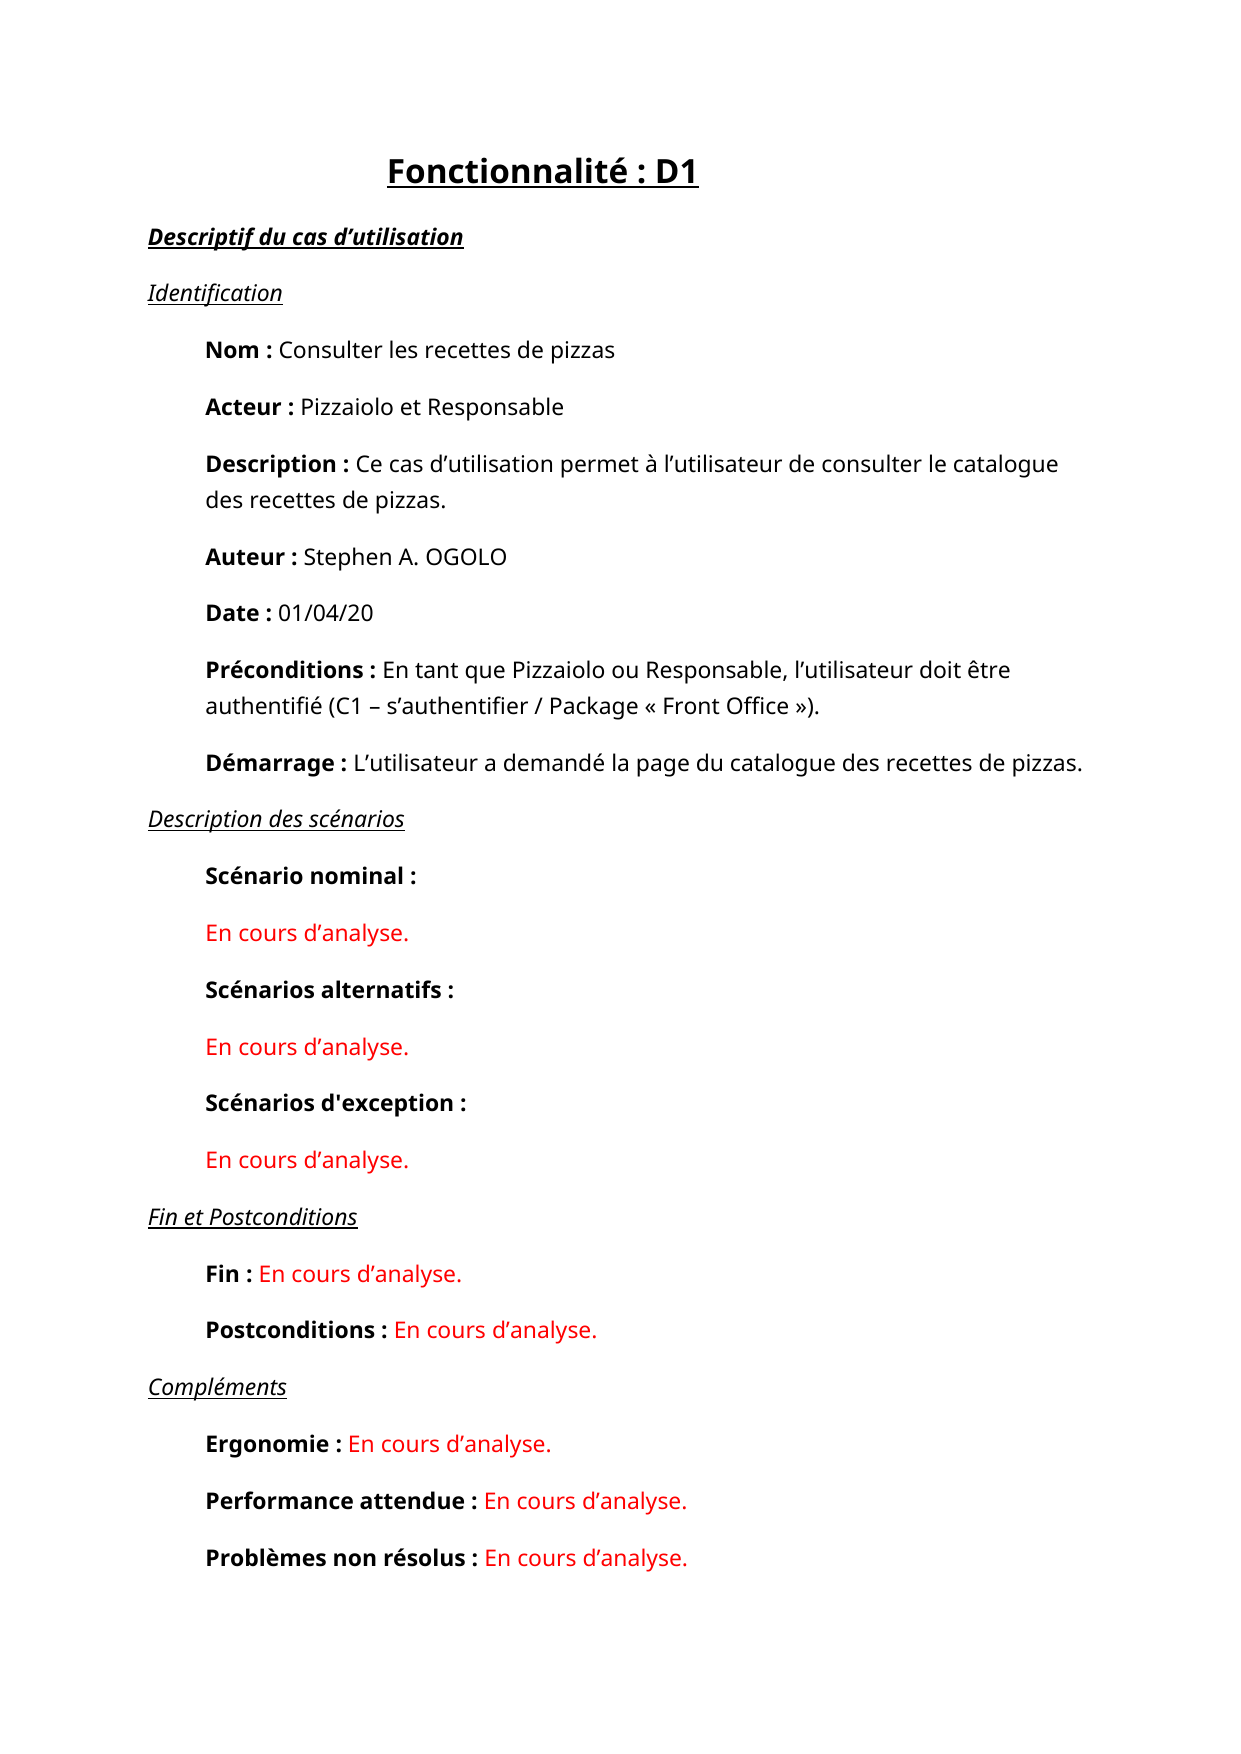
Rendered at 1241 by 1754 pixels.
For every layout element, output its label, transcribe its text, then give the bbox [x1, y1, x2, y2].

text Fin et Postconditions [148, 1201, 1093, 1232]
text En cours d’analyse. [148, 917, 1093, 948]
text Identification [148, 277, 1093, 309]
text Fin : En cours d’analyse. [148, 1258, 1093, 1289]
text Scénario nominal : [148, 860, 1093, 891]
text Auteur : Stephen A. OGOLO [148, 540, 1093, 572]
text En cours d’analyse. [148, 1144, 1093, 1175]
text Scénarios d'exception : [148, 1087, 1093, 1118]
text Problèmes non résolus : En cours d’analyse. [148, 1541, 1093, 1573]
text Performance attendue : En cours d’analyse. [148, 1485, 1093, 1516]
text Postconditions : En cours d’analyse. [148, 1314, 1093, 1346]
text Acteur : Pizzaiolo et Responsable [148, 391, 1093, 422]
text Fonctionnalité : D1 [148, 148, 1093, 193]
text Préconditions : En tant que Pizzaiolo ou Responsable, l’utilisateur doit être authentifié (C1 – s’authentifier / Package « Front Office »). [205, 654, 1093, 721]
text Scénarios alternatifs : [148, 974, 1093, 1005]
text Date : 01/04/20 [148, 597, 1093, 628]
text En cours d’analyse. [148, 1031, 1093, 1062]
text Compléments [148, 1371, 1093, 1402]
text Descriptif du cas d’utilisation [148, 221, 1093, 252]
text Description : Ce cas d’utilisation permet à l’utilisateur de consulter le catalogue des recettes de pizzas. [205, 448, 1093, 515]
text Description des scénarios [148, 803, 1093, 835]
text Démarrage : L’utilisateur a demandé la page du catalogue des recettes de pizzas. [148, 747, 1093, 778]
text Nom : Consulter les recettes de pizzas [204, 334, 1093, 365]
text Ergonomie : En cours d’analyse. [148, 1428, 1093, 1459]
